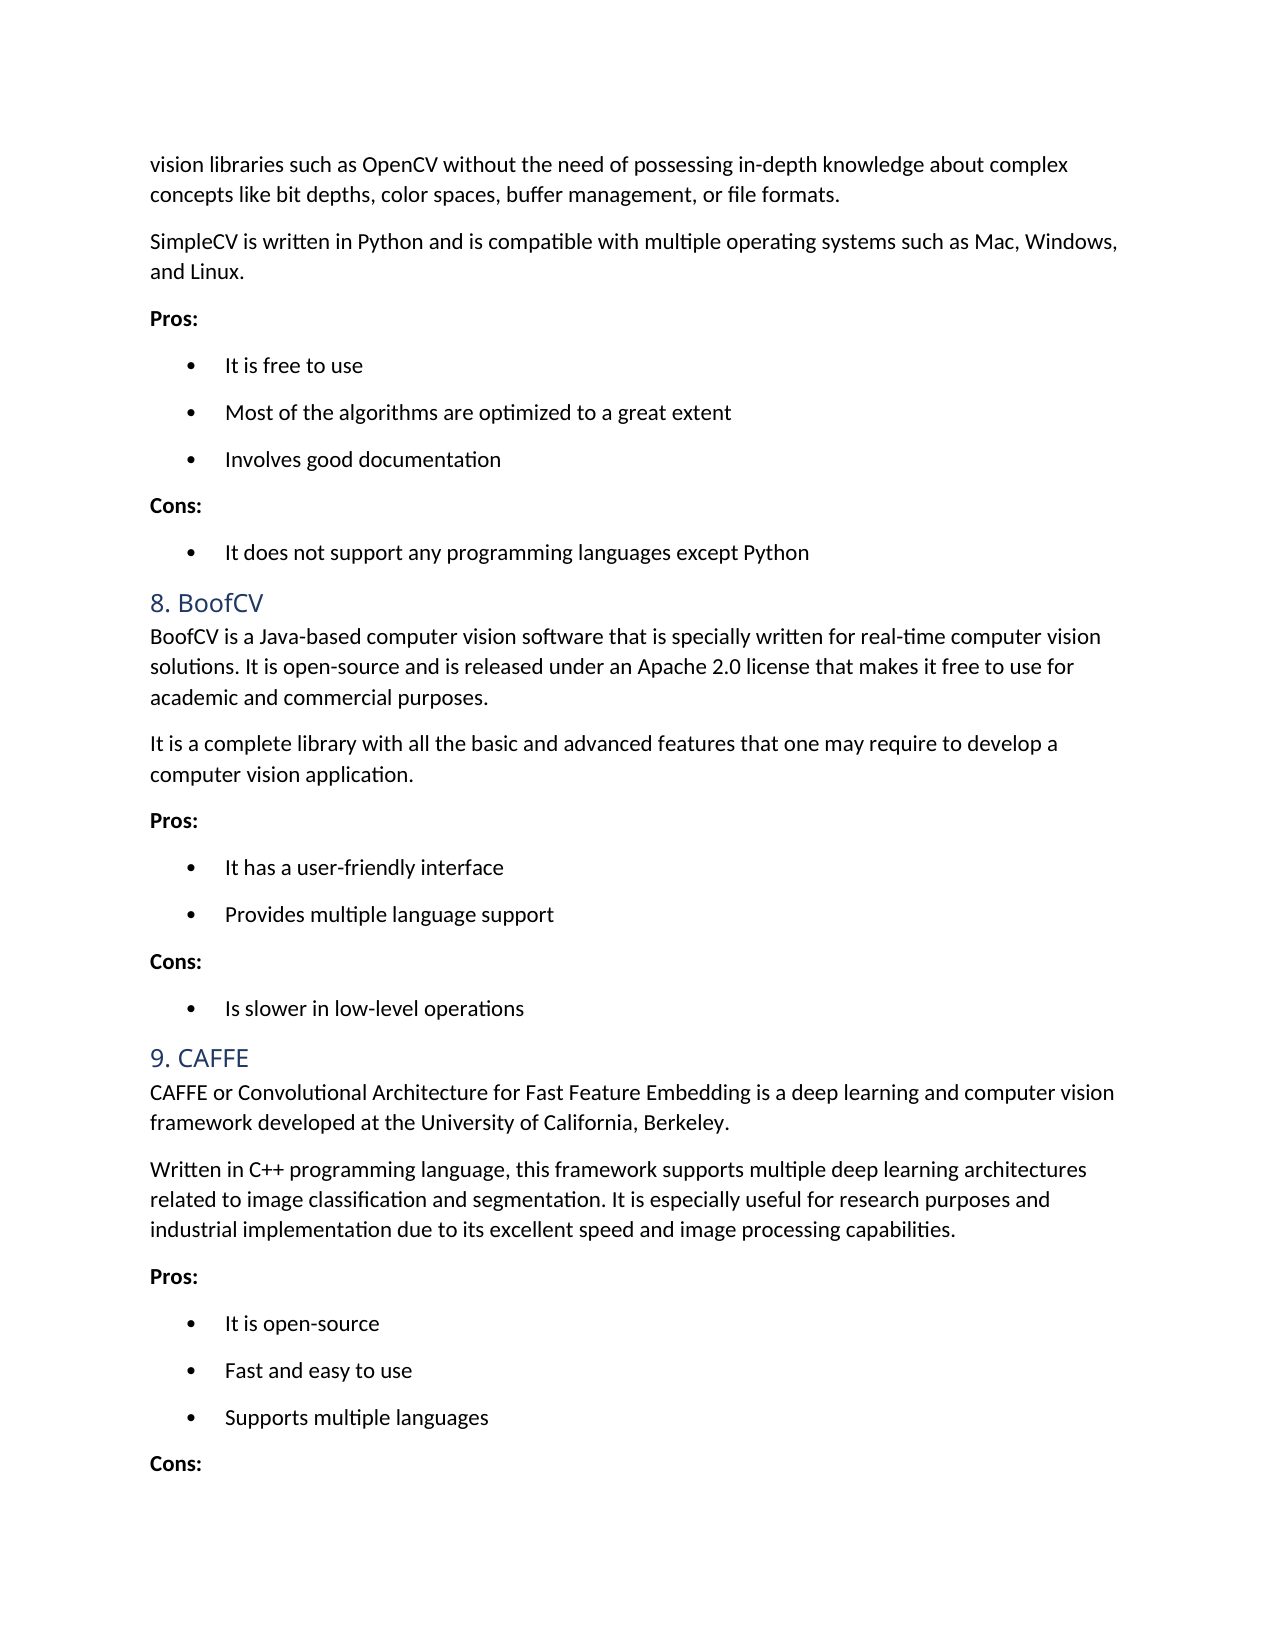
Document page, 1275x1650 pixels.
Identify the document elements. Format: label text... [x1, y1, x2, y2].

list It is open-source [187, 1309, 1125, 1337]
text Cons: [150, 947, 1125, 975]
subtitle 8. BoofCV [150, 585, 1125, 619]
list Involves good documentation [187, 445, 1125, 473]
list It is free to use [187, 351, 1125, 379]
text Cons: [150, 492, 1125, 520]
list Most of the algorithms are optimized to a great extent [187, 398, 1125, 426]
text CAFFE or Convolutional Architecture for Fast Feature Embedding is a deep learning and computer vision framework developed at the University of California, Berkeley. [150, 1078, 1125, 1136]
list Supports multiple languages [187, 1403, 1125, 1431]
text Cons: [150, 1449, 1125, 1478]
text Pros: [150, 807, 1125, 834]
list It does not support any programming languages except Python [187, 538, 1125, 567]
list Provides multiple language support [187, 900, 1125, 928]
text Pros: [150, 1262, 1125, 1290]
list Is slower in low-level operations [187, 994, 1125, 1022]
text Written in C++ programming language, this framework supports multiple deep learning architectures related to image classification and segmentation. It is especially useful for research purposes and industrial implementation due to its excellent speed and image processing capabilities. [150, 1155, 1125, 1243]
subtitle 9. CAFFE [150, 1041, 1125, 1075]
text It is a complete library with all the basic and advanced features that one may require to develop a computer vision application. [150, 729, 1125, 788]
text BoofCV is a Java-based computer vision software that is specially written for real-time computer vision solutions. It is open-source and is released under an Apache 2.0 license that makes it free to use for academic and commercial purposes. [150, 622, 1125, 711]
list It has a user-friendly interface [187, 853, 1125, 881]
list Fast and easy to use [187, 1356, 1125, 1384]
text Pros: [150, 304, 1125, 332]
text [150, 150, 1125, 208]
text SimpleCV is written in Python and is compatible with multiple operating systems such as Mac, Windows, and Linux. [150, 227, 1125, 285]
